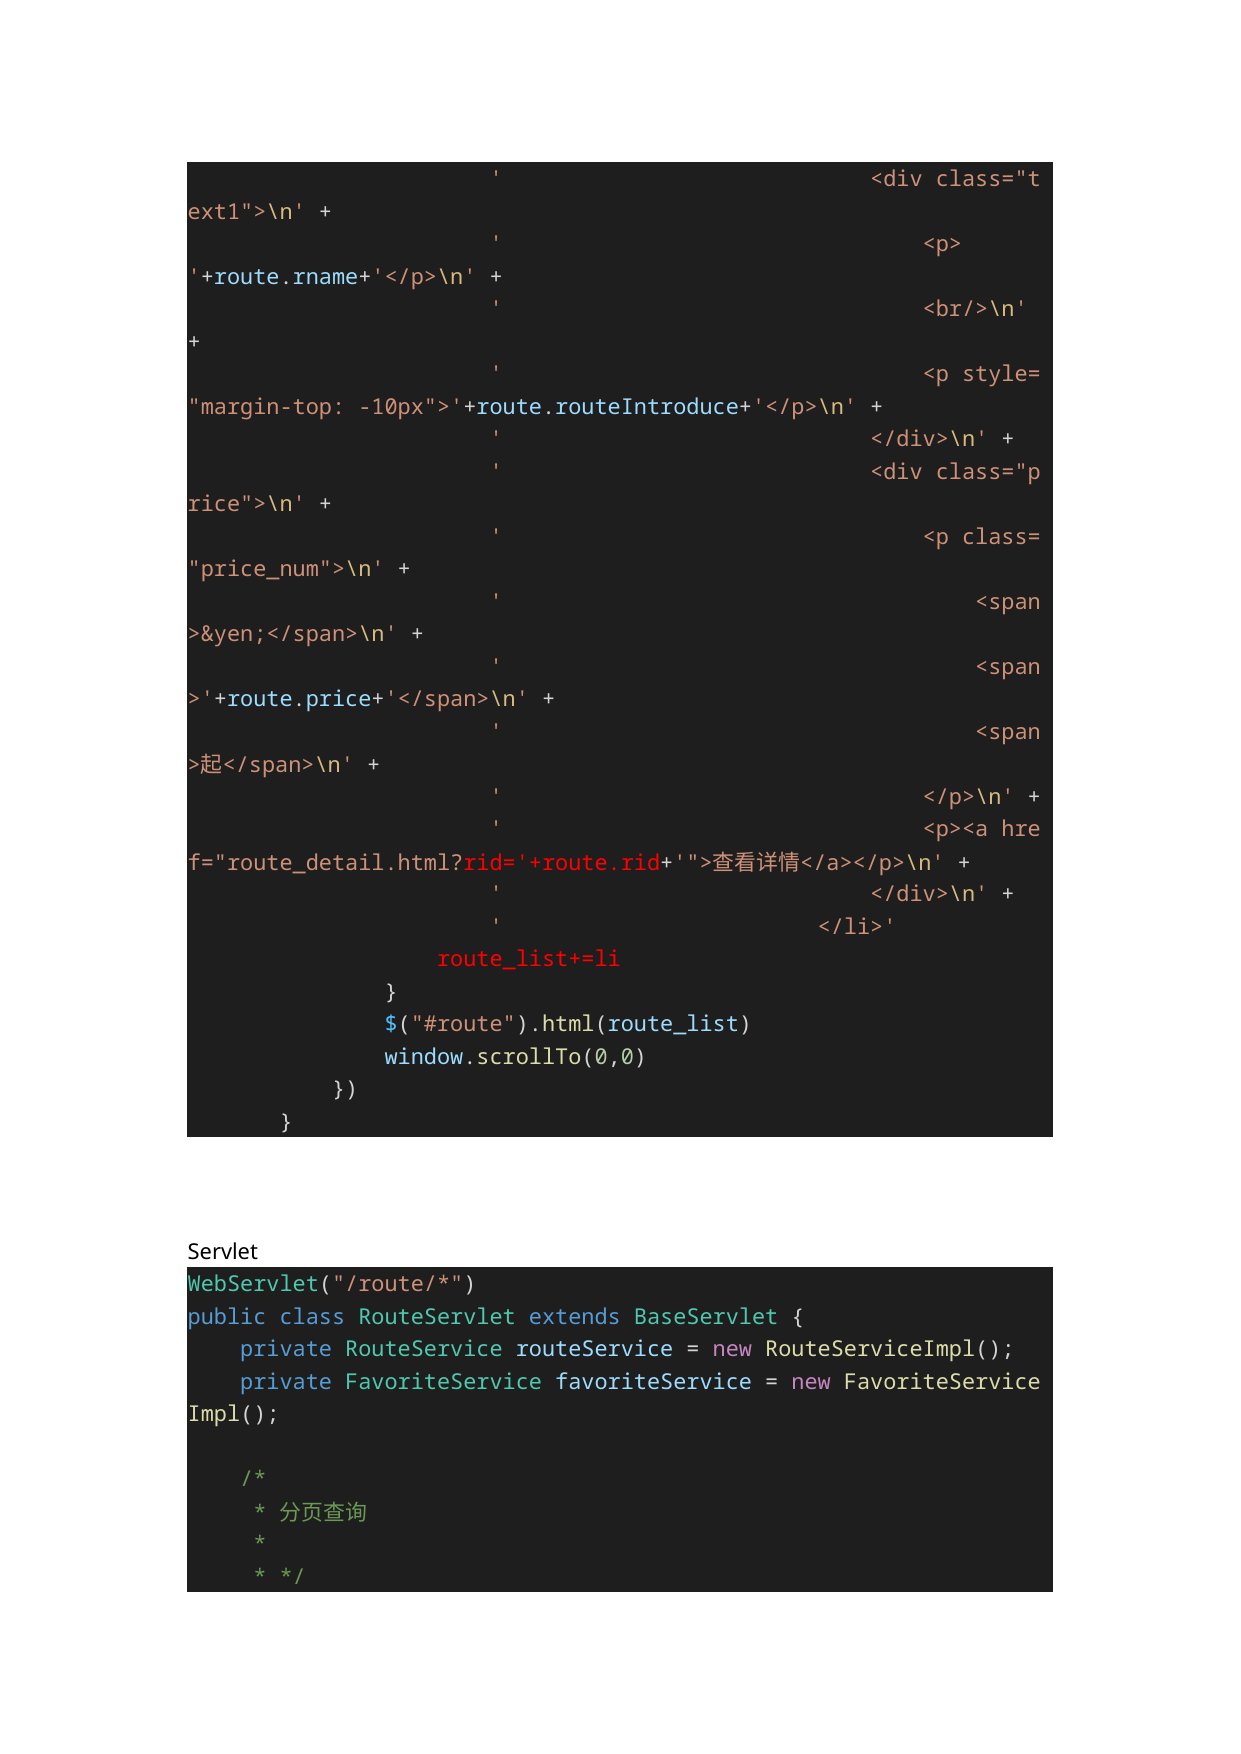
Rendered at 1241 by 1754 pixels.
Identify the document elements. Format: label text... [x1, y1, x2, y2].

text ' <div class="price">\n' + [187, 454, 1053, 519]
text ' </div>\n' + [187, 877, 1053, 909]
text ' <p><a href="route_detail.html?rid='+route.rid+'">查看详情</a></p>\n' + [187, 812, 1053, 877]
text route_list+=li [187, 942, 1053, 974]
text ' </li>' [187, 909, 1053, 942]
text ' <span>&yen;</span>\n' + [187, 584, 1053, 649]
text public class RouteServlet extends BaseServlet { [187, 1299, 1053, 1332]
text ' <br/>\n' + [187, 292, 1053, 357]
text } [187, 974, 1053, 1007]
text ' </div>\n' + [187, 422, 1053, 454]
text * */ [187, 1559, 1053, 1592]
text ' <p class="price_num">\n' + [187, 519, 1053, 584]
text * [187, 1527, 1053, 1559]
text }) [187, 1072, 1053, 1104]
text } [187, 1104, 1053, 1137]
text WebServlet("/route/*") [187, 1267, 1053, 1299]
text ' </p>\n' + [187, 779, 1053, 812]
text /* [187, 1462, 1053, 1494]
text ' <p>'+route.rname+'</p>\n' + [187, 227, 1053, 292]
text ' <div class="text1">\n' + [187, 162, 1053, 227]
text private FavoriteService favoriteService = new FavoriteServiceImpl(); [187, 1364, 1053, 1429]
text ' <span>'+route.price+'</span>\n' + [187, 649, 1053, 714]
text ' <p style="margin-top: -10px">'+route.routeIntroduce+'</p>\n' + [187, 357, 1053, 422]
text Servlet [187, 1234, 1053, 1267]
text * 分页查询 [187, 1494, 1053, 1527]
text ' <span>起</span>\n' + [187, 714, 1053, 779]
text private RouteService routeService = new RouteServiceImpl(); [187, 1332, 1053, 1364]
text $("#route").html(route_list) [187, 1007, 1053, 1039]
text window.scrollTo(0,0) [187, 1039, 1053, 1072]
